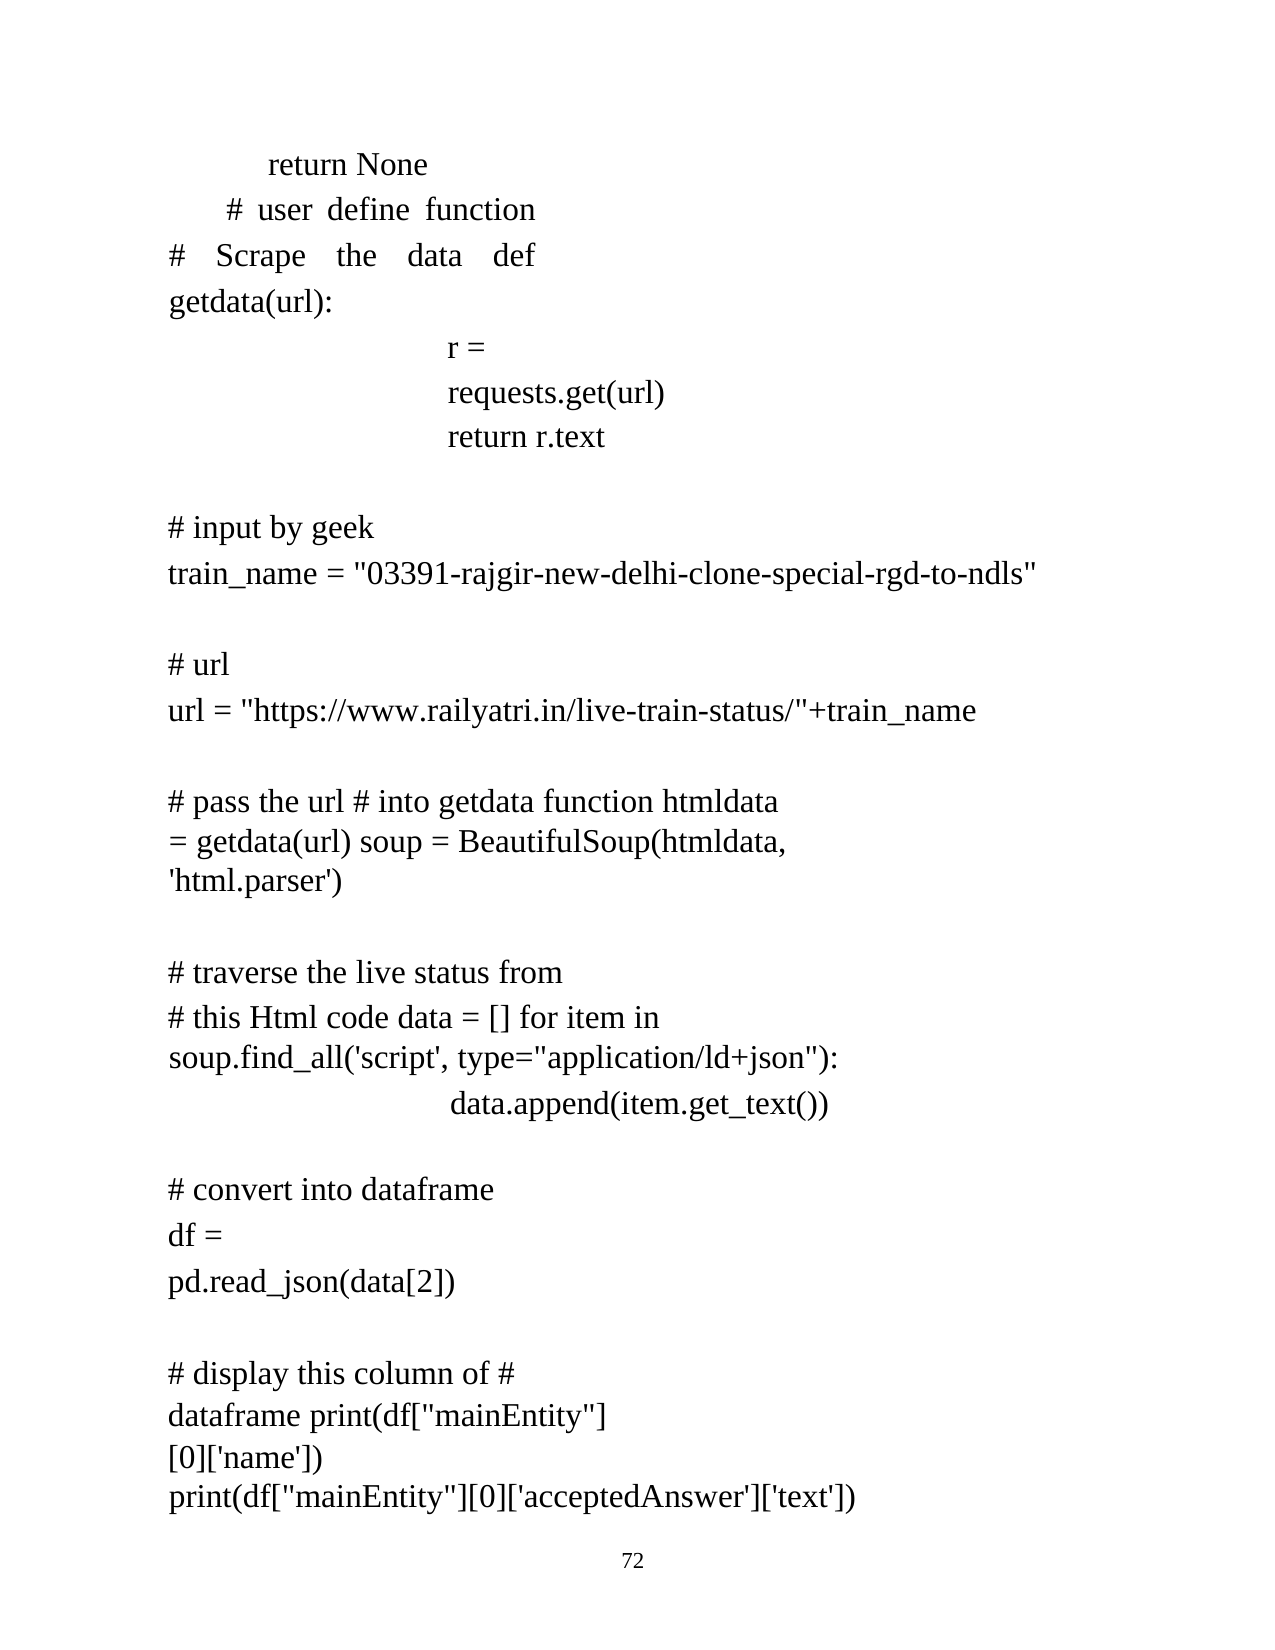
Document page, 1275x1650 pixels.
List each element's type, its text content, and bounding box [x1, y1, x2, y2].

text # convert into dataframe df = pd.read_json(data[2]) [168, 1170, 519, 1300]
text print(df["mainEntity"][0]['acceptedAnswer']['text']) [169, 1479, 1242, 1515]
text return None [268, 144, 1242, 182]
text # traverse the live status from [168, 952, 1242, 991]
text url = "https://www.railyatri.in/live-train-status/"+train_name [168, 690, 1242, 729]
text data.append(item.get_text()) [450, 1083, 1242, 1122]
text # display this column of # dataframe print(df["mainEntity"][0]['name']) [168, 1353, 640, 1476]
text # this Html code data = [] for item in soup.find_all('script', type="application/ld+json"): [168, 998, 947, 1076]
text # url [168, 644, 1242, 683]
text # pass the url # into getdata function htmldata = getdata(url) soup = BeautifulSoup(htmldata, 'html.parser') [168, 782, 805, 899]
text # input by geek [168, 508, 1242, 546]
text # user define function # Scrape the data def getdata(url): [169, 189, 536, 319]
text train_name = "03391-rajgir-new-delhi-clone-special-rgd-to-ndls" [168, 553, 1242, 591]
text r = requests.get(url) return r.text [447, 327, 711, 455]
